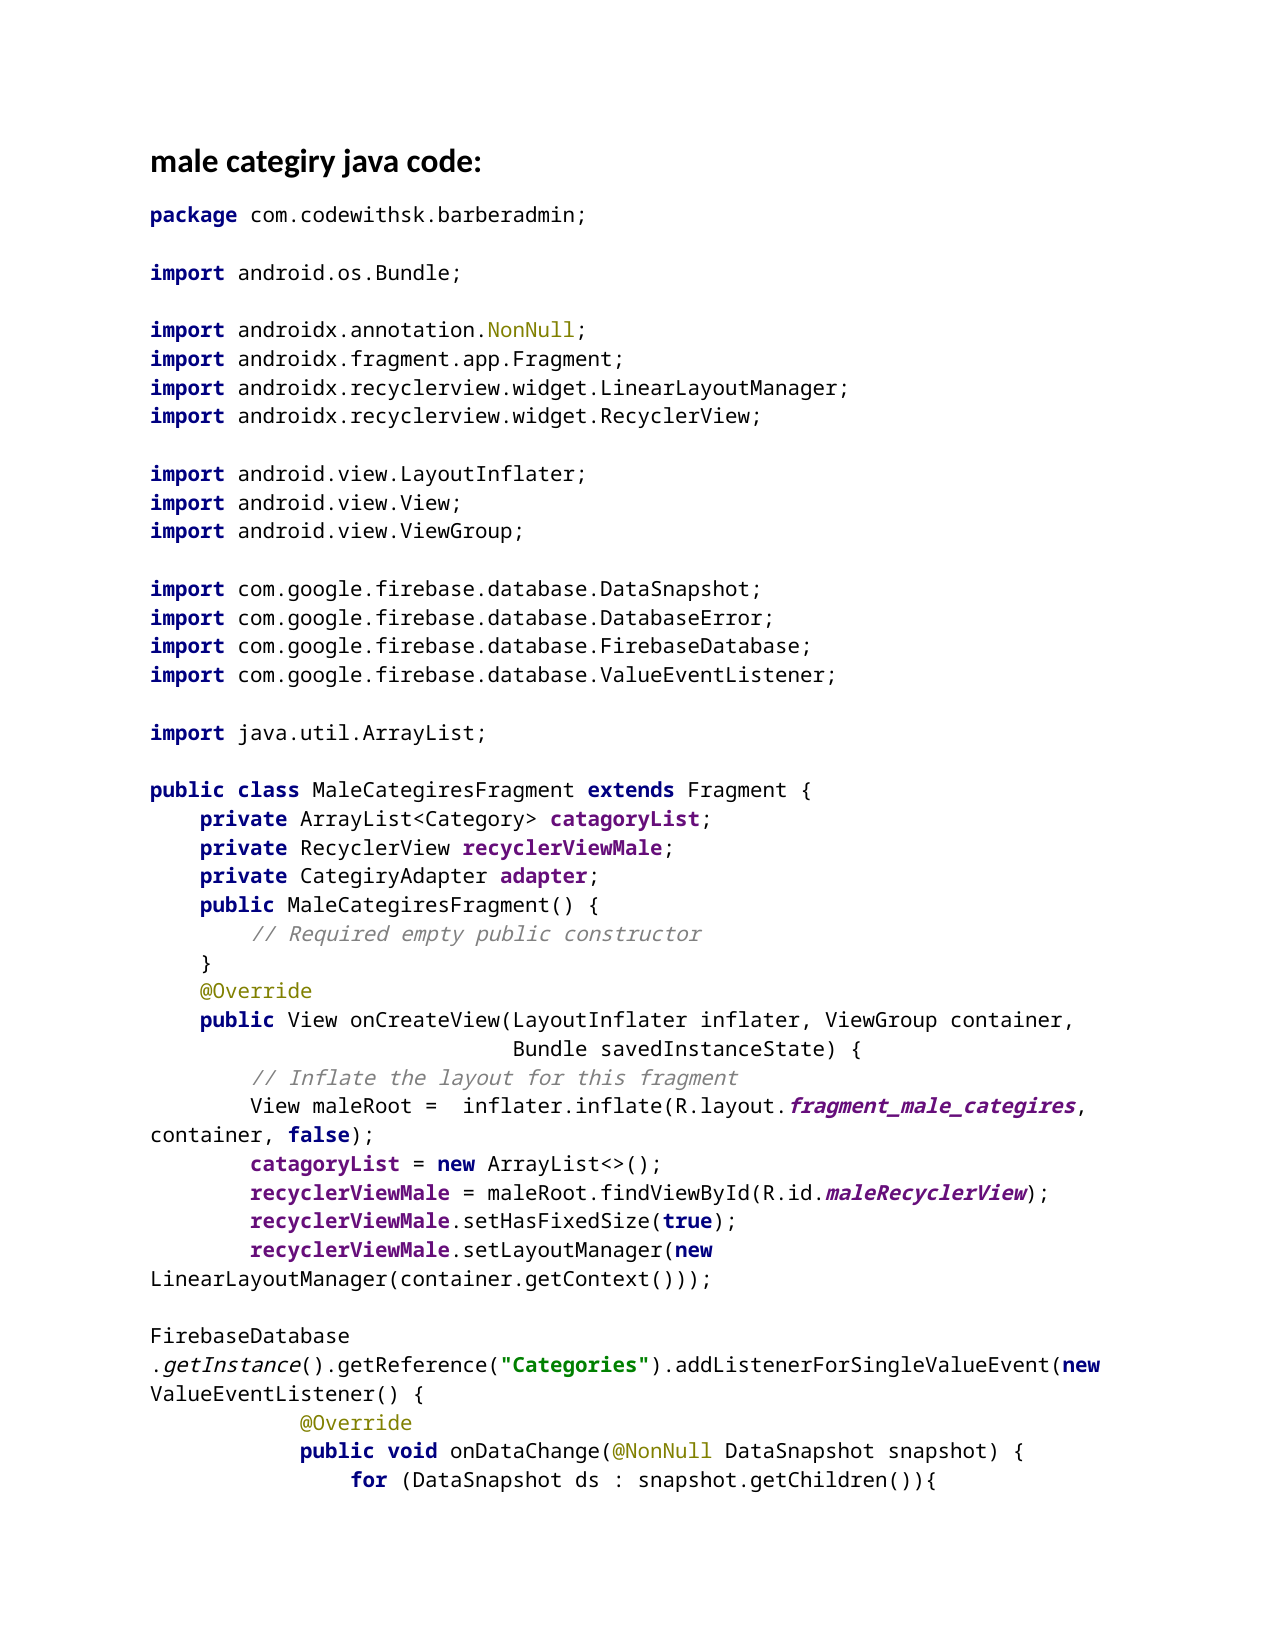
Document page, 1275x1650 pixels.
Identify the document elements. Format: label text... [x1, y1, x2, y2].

text male categiry java code: [150, 150, 1125, 179]
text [150, 199, 1125, 1493]
